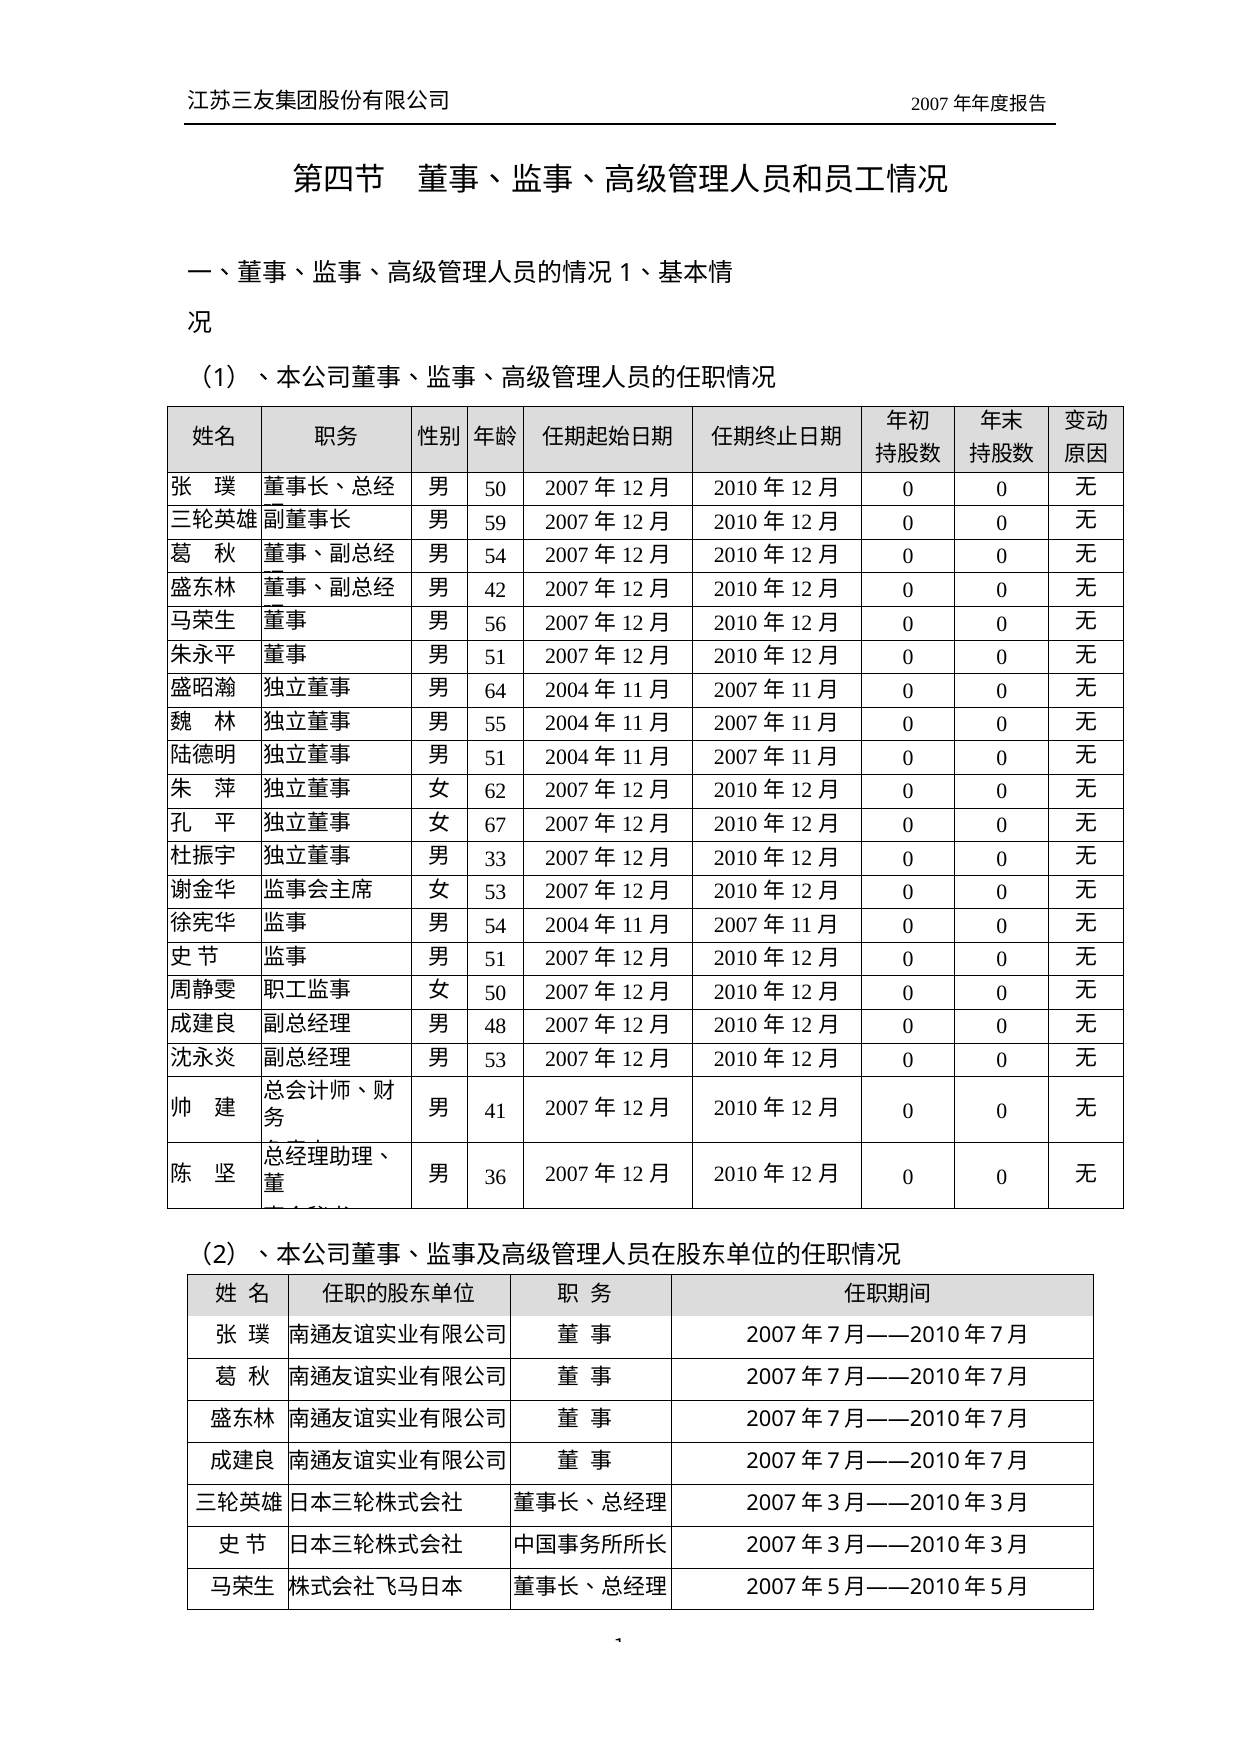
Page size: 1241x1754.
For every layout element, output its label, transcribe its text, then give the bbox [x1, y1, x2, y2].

table_cell 53 [468, 876, 523, 908]
table_cell 0 [955, 506, 1048, 539]
table_cell 0 [862, 1143, 954, 1208]
table_cell 0 [955, 641, 1048, 673]
table_cell 株式会社飞马日本 [289, 1569, 510, 1609]
table_cell 张 璞 [168, 473, 261, 505]
table_cell 无 [1049, 473, 1123, 505]
table_cell 男 [412, 641, 467, 673]
table_cell 2010 年 12 月 [693, 976, 861, 1009]
table_cell 2007 年 12 月 [524, 943, 692, 975]
text （1）、本公司董事、监事、高级管理人员的任职情况 [187, 359, 1138, 393]
table_cell 2010 年 12 月 [693, 506, 861, 539]
table_cell 0 [862, 809, 954, 841]
table_cell 男 [412, 540, 467, 572]
table_cell 2010 年 12 月 [693, 943, 861, 975]
table_cell 日本三轮株式会社 [289, 1485, 510, 1526]
table_cell 孔 平 [168, 809, 261, 841]
table_cell 无 [1049, 540, 1123, 572]
table_cell 2010 年 12 月 [693, 573, 861, 606]
table_header 任期起始日期 [524, 407, 692, 472]
table_header 变动 原因 [1049, 407, 1123, 472]
table_header 任职期间 [672, 1275, 1093, 1316]
table_cell 0 [955, 1010, 1048, 1042]
table_cell 周静雯 [168, 976, 261, 1009]
table_cell 陈 坚 [168, 1143, 261, 1208]
table_cell 0 [955, 1044, 1048, 1076]
table_cell 2007 年 11 月 [693, 674, 861, 707]
table_cell 62 [468, 775, 523, 807]
table_cell 2010 年 12 月 [693, 1010, 861, 1042]
table_cell 0 [862, 976, 954, 1009]
table_cell 2007 年 12 月 [524, 506, 692, 539]
table_cell 2007 年 12 月 [524, 1010, 692, 1042]
table_cell 董 事 [511, 1443, 671, 1484]
table_cell 杜振宇 [168, 842, 261, 874]
table_cell 0 [862, 876, 954, 908]
table_cell 0 [862, 1077, 954, 1142]
table_cell 帅 建 [168, 1077, 261, 1142]
table_cell 无 [1049, 708, 1123, 740]
table_cell 无 [1049, 506, 1123, 539]
table_cell 0 [955, 1077, 1048, 1142]
table_cell 36 [468, 1143, 523, 1208]
table_cell 马荣生 [168, 607, 261, 639]
table_cell 2007年5月——2010年5月 [672, 1569, 1093, 1609]
table_cell 无 [1049, 741, 1123, 774]
table_cell 无 [1049, 909, 1123, 942]
table_cell 0 [955, 775, 1048, 807]
table_header 年末 持股数 [955, 407, 1048, 472]
table_cell 0 [862, 573, 954, 606]
table_cell 史 节 [168, 943, 261, 975]
table_cell 2010 年 12 月 [693, 809, 861, 841]
table_cell 64 [468, 674, 523, 707]
table_cell 董 事 [511, 1401, 671, 1442]
table_cell 0 [862, 506, 954, 539]
table_cell 2007 年 11 月 [693, 909, 861, 942]
table_cell 男 [412, 506, 467, 539]
table_cell 54 [468, 909, 523, 942]
table_cell 南通友谊实业有限公司 [289, 1443, 510, 1484]
table_cell 2007 年 12 月 [524, 1143, 692, 1208]
table_cell 2007 年 12 月 [524, 842, 692, 874]
table_cell 副总经理 [262, 1010, 411, 1042]
table_header 任职的股东单位 [289, 1275, 510, 1316]
table_cell 2010 年 12 月 [693, 775, 861, 807]
table_cell 50 [468, 473, 523, 505]
table_cell 男 [412, 909, 467, 942]
table_cell 男 [412, 943, 467, 975]
table_cell 0 [955, 876, 1048, 908]
table_cell 独立董事 [262, 775, 411, 807]
text （2）、本公司董事、监事及高级管理人员在股东单位的任职情况 [187, 1238, 1138, 1270]
table_cell 男 [412, 674, 467, 707]
table_cell 张 璞 [188, 1317, 288, 1358]
table_cell 副董事长 [262, 506, 411, 539]
table_cell 2004 年 11 月 [524, 909, 692, 942]
table_cell 董 事 [511, 1359, 671, 1400]
table_cell 葛 秋 [188, 1359, 288, 1400]
table_cell 盛东林 [188, 1401, 288, 1442]
table_cell 无 [1049, 1077, 1123, 1142]
table_cell 成建良 [188, 1443, 288, 1484]
table_cell 2007 年 12 月 [524, 607, 692, 639]
table_cell 男 [412, 573, 467, 606]
table_cell 2010 年 12 月 [693, 473, 861, 505]
table_cell 56 [468, 607, 523, 639]
table_cell 0 [955, 473, 1048, 505]
table_cell 0 [955, 842, 1048, 874]
table_cell 总会计师、财务 负责人 [262, 1077, 411, 1142]
table_cell 盛东林 [168, 573, 261, 606]
table_cell 无 [1049, 775, 1123, 807]
table_cell 2007 年 12 月 [524, 876, 692, 908]
table_cell 董事、副总经理 [262, 573, 411, 606]
table_cell 2007年7月——2010年7月 [672, 1359, 1093, 1400]
table_header 年初 持股数 [862, 407, 954, 472]
table_cell 独立董事 [262, 842, 411, 874]
table_cell 独立董事 [262, 674, 411, 707]
table_cell 徐宪华 [168, 909, 261, 942]
table_cell 0 [862, 909, 954, 942]
table_cell 男 [412, 1044, 467, 1076]
table_cell 0 [955, 540, 1048, 572]
table_cell 无 [1049, 607, 1123, 639]
table_cell 监事 [262, 909, 411, 942]
table_cell 女 [412, 976, 467, 1009]
table_cell 独立董事 [262, 708, 411, 740]
table_cell 马荣生 [188, 1569, 288, 1609]
table_cell 男 [412, 607, 467, 639]
table_cell 无 [1049, 842, 1123, 874]
table_cell 51 [468, 741, 523, 774]
table_cell 2010 年 12 月 [693, 540, 861, 572]
table_cell 日本三轮株式会社 [289, 1527, 510, 1567]
table_cell 2007 年 12 月 [524, 573, 692, 606]
table_cell 葛 秋 [168, 540, 261, 572]
table_cell 无 [1049, 976, 1123, 1009]
table_cell 总经理助理、董 事会秘书 [262, 1143, 411, 1208]
table_cell 无 [1049, 674, 1123, 707]
table_cell 0 [955, 909, 1048, 942]
table_cell 盛昭瀚 [168, 674, 261, 707]
table_cell 2010 年 12 月 [693, 1044, 861, 1076]
table_header 姓名 [168, 407, 261, 472]
table_cell 副总经理 [262, 1044, 411, 1076]
table_cell 朱 萍 [168, 775, 261, 807]
subtitle 第四节 董事、监事、高级管理人员和员工情况 [292, 156, 1138, 199]
table_cell 51 [468, 943, 523, 975]
table_cell 职工监事 [262, 976, 411, 1009]
table_cell 0 [955, 943, 1048, 975]
table_cell 0 [862, 1044, 954, 1076]
table_cell 2007 年 12 月 [524, 775, 692, 807]
table_cell 男 [412, 1010, 467, 1042]
table_cell 无 [1049, 809, 1123, 841]
table_cell 2007 年 11 月 [693, 741, 861, 774]
table_cell 监事 [262, 943, 411, 975]
table_cell 0 [955, 809, 1048, 841]
table_cell 男 [412, 1077, 467, 1142]
table_cell 42 [468, 573, 523, 606]
table_cell 55 [468, 708, 523, 740]
table_cell 0 [862, 1010, 954, 1042]
table_cell 女 [412, 876, 467, 908]
table_cell 0 [862, 607, 954, 639]
table_header 职务 [262, 407, 411, 472]
table_cell 0 [955, 708, 1048, 740]
table_cell 女 [412, 809, 467, 841]
table_cell 谢金华 [168, 876, 261, 908]
table_cell 2004 年 11 月 [524, 708, 692, 740]
table_cell 监事会主席 [262, 876, 411, 908]
table_cell 2007 年 12 月 [524, 809, 692, 841]
table_cell 男 [412, 473, 467, 505]
table_header 姓 名 [188, 1275, 288, 1316]
table_cell 2010 年 12 月 [693, 1077, 861, 1142]
table_cell 无 [1049, 1044, 1123, 1076]
table_cell 三轮英雄 [188, 1485, 288, 1526]
table_cell 成建良 [168, 1010, 261, 1042]
table_cell 男 [412, 741, 467, 774]
table_cell 2007 年 12 月 [524, 540, 692, 572]
table_cell 2007年7月——2010年7月 [672, 1401, 1093, 1442]
table_cell 2004 年 11 月 [524, 741, 692, 774]
table_cell 独立董事 [262, 741, 411, 774]
table_cell 2010 年 12 月 [693, 607, 861, 639]
table_cell 2007年3月——2010年3月 [672, 1527, 1093, 1567]
table_cell 0 [862, 842, 954, 874]
table_cell 无 [1049, 876, 1123, 908]
table_cell 0 [955, 607, 1048, 639]
table_cell 朱永平 [168, 641, 261, 673]
table_cell 2007年7月——2010年7月 [672, 1443, 1093, 1484]
table_cell 59 [468, 506, 523, 539]
table_cell 41 [468, 1077, 523, 1142]
table_cell 0 [955, 741, 1048, 774]
table_cell 50 [468, 976, 523, 1009]
table_cell 无 [1049, 1010, 1123, 1042]
table_cell 魏 林 [168, 708, 261, 740]
table_cell 董 事 [511, 1317, 671, 1358]
table_cell 无 [1049, 943, 1123, 975]
table_cell 2007年7月——2010年7月 [672, 1317, 1093, 1358]
text 一、董事、监事、高级管理人员的情况 1、基本情况 [187, 255, 748, 339]
table_cell 0 [955, 674, 1048, 707]
table_cell 南通友谊实业有限公司 [289, 1317, 510, 1358]
table_cell 2010 年 12 月 [693, 876, 861, 908]
table_cell 2007 年 12 月 [524, 1077, 692, 1142]
table_cell 董事 [262, 607, 411, 639]
table_cell 陆德明 [168, 741, 261, 774]
table_cell 0 [862, 641, 954, 673]
table_cell 2010 年 12 月 [693, 1143, 861, 1208]
table_cell 2010 年 12 月 [693, 641, 861, 673]
table_cell 0 [862, 943, 954, 975]
table_cell 董事长、总经理 [262, 473, 411, 505]
table_cell 53 [468, 1044, 523, 1076]
table_header 任期终止日期 [693, 407, 861, 472]
table_cell 0 [955, 573, 1048, 606]
table_cell 0 [862, 775, 954, 807]
table_cell 0 [955, 976, 1048, 1009]
table_header 年龄 [468, 407, 523, 472]
table_header 性别 [412, 407, 467, 472]
table_cell 0 [862, 708, 954, 740]
table_header 职 务 [511, 1275, 671, 1316]
table_cell 2004 年 11 月 [524, 674, 692, 707]
table_cell 三轮英雄 [168, 506, 261, 539]
table_cell 男 [412, 708, 467, 740]
table_cell 女 [412, 775, 467, 807]
table_cell 2010 年 12 月 [693, 842, 861, 874]
table_cell 无 [1049, 1143, 1123, 1208]
table_cell 51 [468, 641, 523, 673]
table_cell 独立董事 [262, 809, 411, 841]
table_cell 0 [862, 540, 954, 572]
table_cell 董事 [262, 641, 411, 673]
table_cell 南通友谊实业有限公司 [289, 1401, 510, 1442]
table_cell 0 [955, 1143, 1048, 1208]
table_cell 67 [468, 809, 523, 841]
table_cell 0 [862, 473, 954, 505]
table_cell 0 [862, 741, 954, 774]
table_cell 2007 年 12 月 [524, 976, 692, 1009]
table_cell 南通友谊实业有限公司 [289, 1359, 510, 1400]
table_cell 无 [1049, 641, 1123, 673]
table_cell 董事长、总经理 [511, 1569, 671, 1609]
table_cell 沈永炎 [168, 1044, 261, 1076]
table_cell 男 [412, 1143, 467, 1208]
table_cell 48 [468, 1010, 523, 1042]
table_cell 2007 年 12 月 [524, 1044, 692, 1076]
table_cell 史 节 [188, 1527, 288, 1567]
table_cell 2007 年 12 月 [524, 473, 692, 505]
table_cell 2007 年 12 月 [524, 641, 692, 673]
table_cell 无 [1049, 573, 1123, 606]
table_cell 2007年3月——2010年3月 [672, 1485, 1093, 1526]
table_cell 0 [862, 674, 954, 707]
table_cell 54 [468, 540, 523, 572]
table_cell 2007 年 11 月 [693, 708, 861, 740]
table_cell 男 [412, 842, 467, 874]
table_cell 33 [468, 842, 523, 874]
table_cell 中国事务所所长 [511, 1527, 671, 1567]
table_cell 董事、副总经理 [262, 540, 411, 572]
table_cell 董事长、总经理 [511, 1485, 671, 1526]
